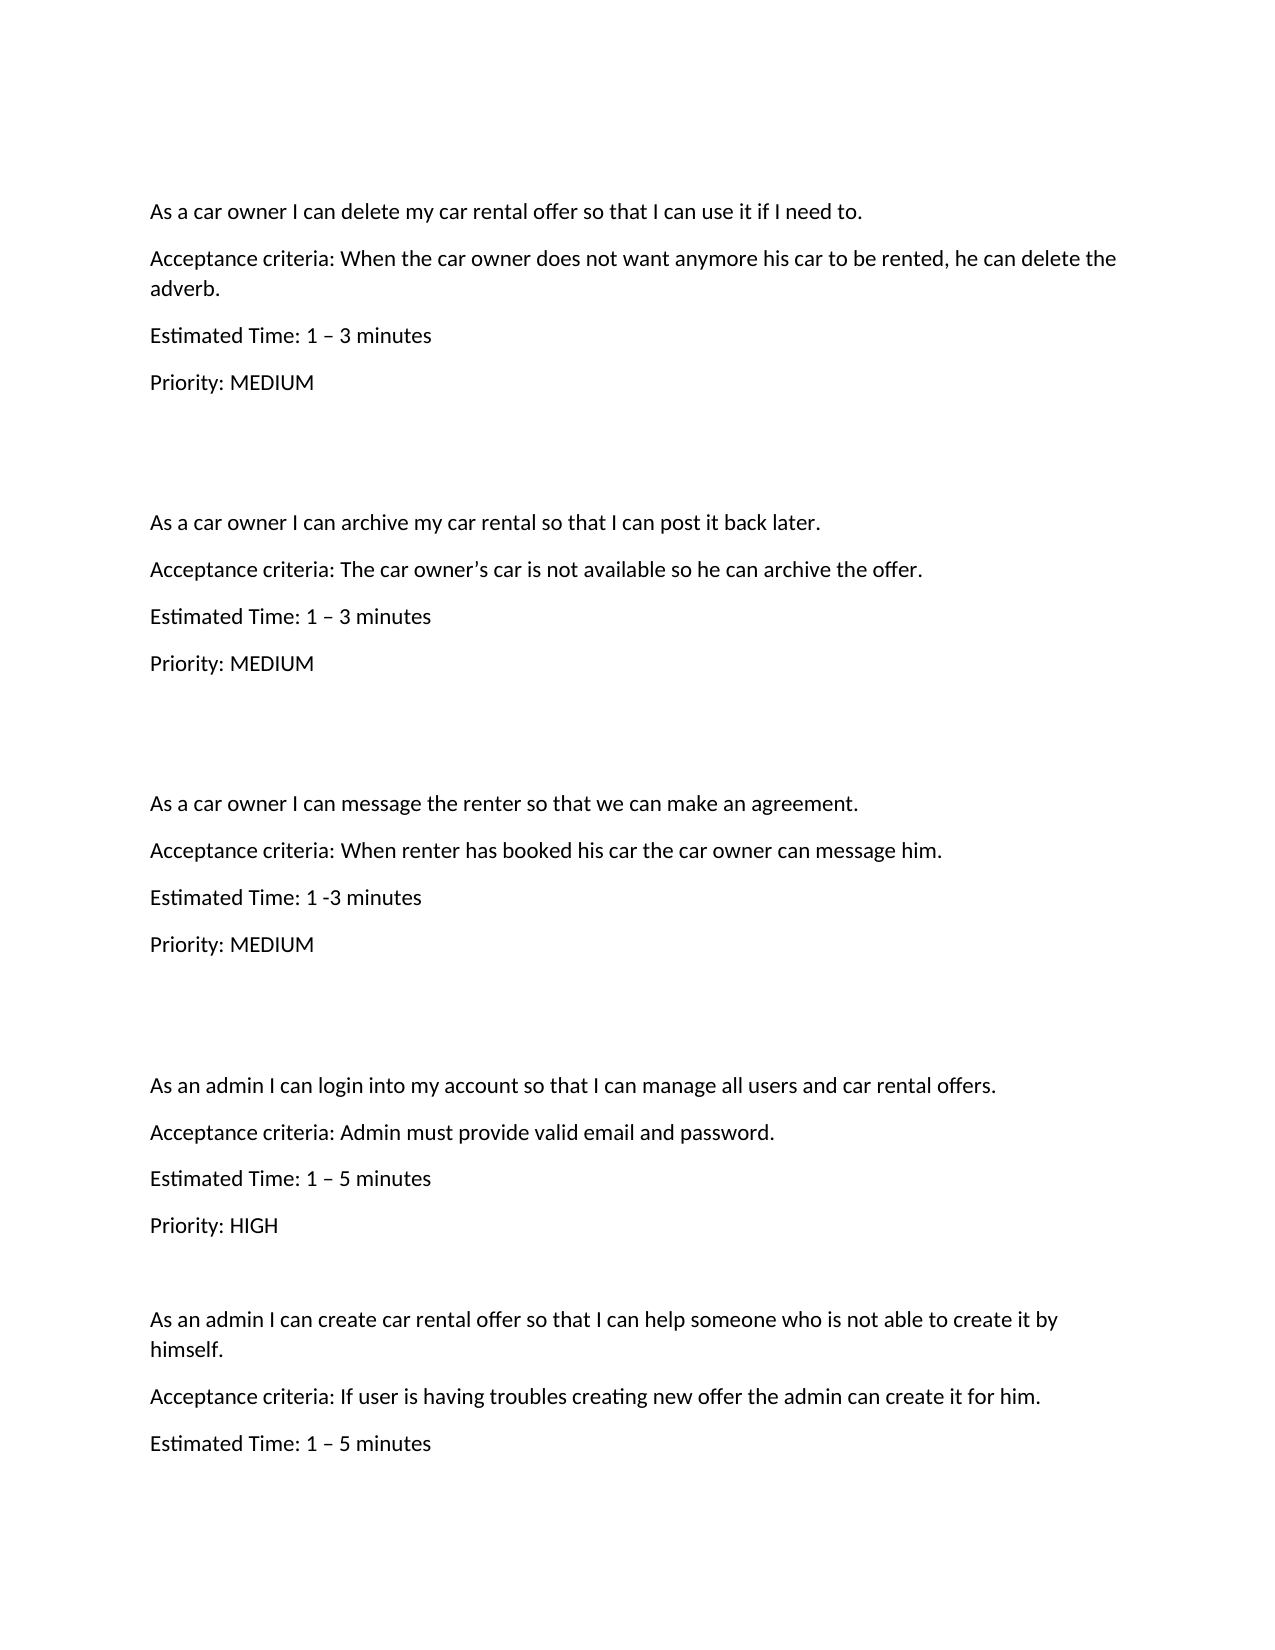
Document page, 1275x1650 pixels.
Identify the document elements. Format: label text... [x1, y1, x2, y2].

text Priority: HIGH [150, 1211, 1125, 1239]
text As a car owner I can message the renter so that we can make an agreement. [150, 789, 1125, 818]
text Estimated Time: 1 – 3 minutes [150, 602, 1125, 630]
text Priority: MEDIUM [150, 649, 1125, 677]
text Priority: MEDIUM [150, 930, 1125, 958]
text As an admin I can login into my account so that I can manage all users and car rental offers. [150, 1071, 1125, 1099]
text Acceptance criteria: When renter has booked his car the car owner can message him. [150, 836, 1125, 864]
text As a car owner I can delete my car rental offer so that I can use it if I need to. [150, 197, 1125, 225]
text As an admin I can create car rental offer so that I can help someone who is not able to create it by himself. [150, 1305, 1125, 1363]
text Estimated Time: 1 -3 minutes [150, 883, 1125, 911]
text Estimated Time: 1 – 5 minutes [150, 1429, 1125, 1457]
text As a car owner I can archive my car rental so that I can post it back later. [150, 508, 1125, 536]
text Acceptance criteria: When the car owner does not want anymore his car to be rented, he can delete the adverb. [150, 244, 1125, 302]
text Acceptance criteria: The car owner’s car is not available so he can archive the offer. [150, 555, 1125, 583]
text Priority: MEDIUM [150, 368, 1125, 396]
text Acceptance criteria: Admin must provide valid email and password. [150, 1118, 1125, 1146]
text Acceptance criteria: If user is having troubles creating new offer the admin can create it for him. [150, 1382, 1125, 1410]
text Estimated Time: 1 – 3 minutes [150, 321, 1125, 349]
text Estimated Time: 1 – 5 minutes [150, 1164, 1125, 1193]
